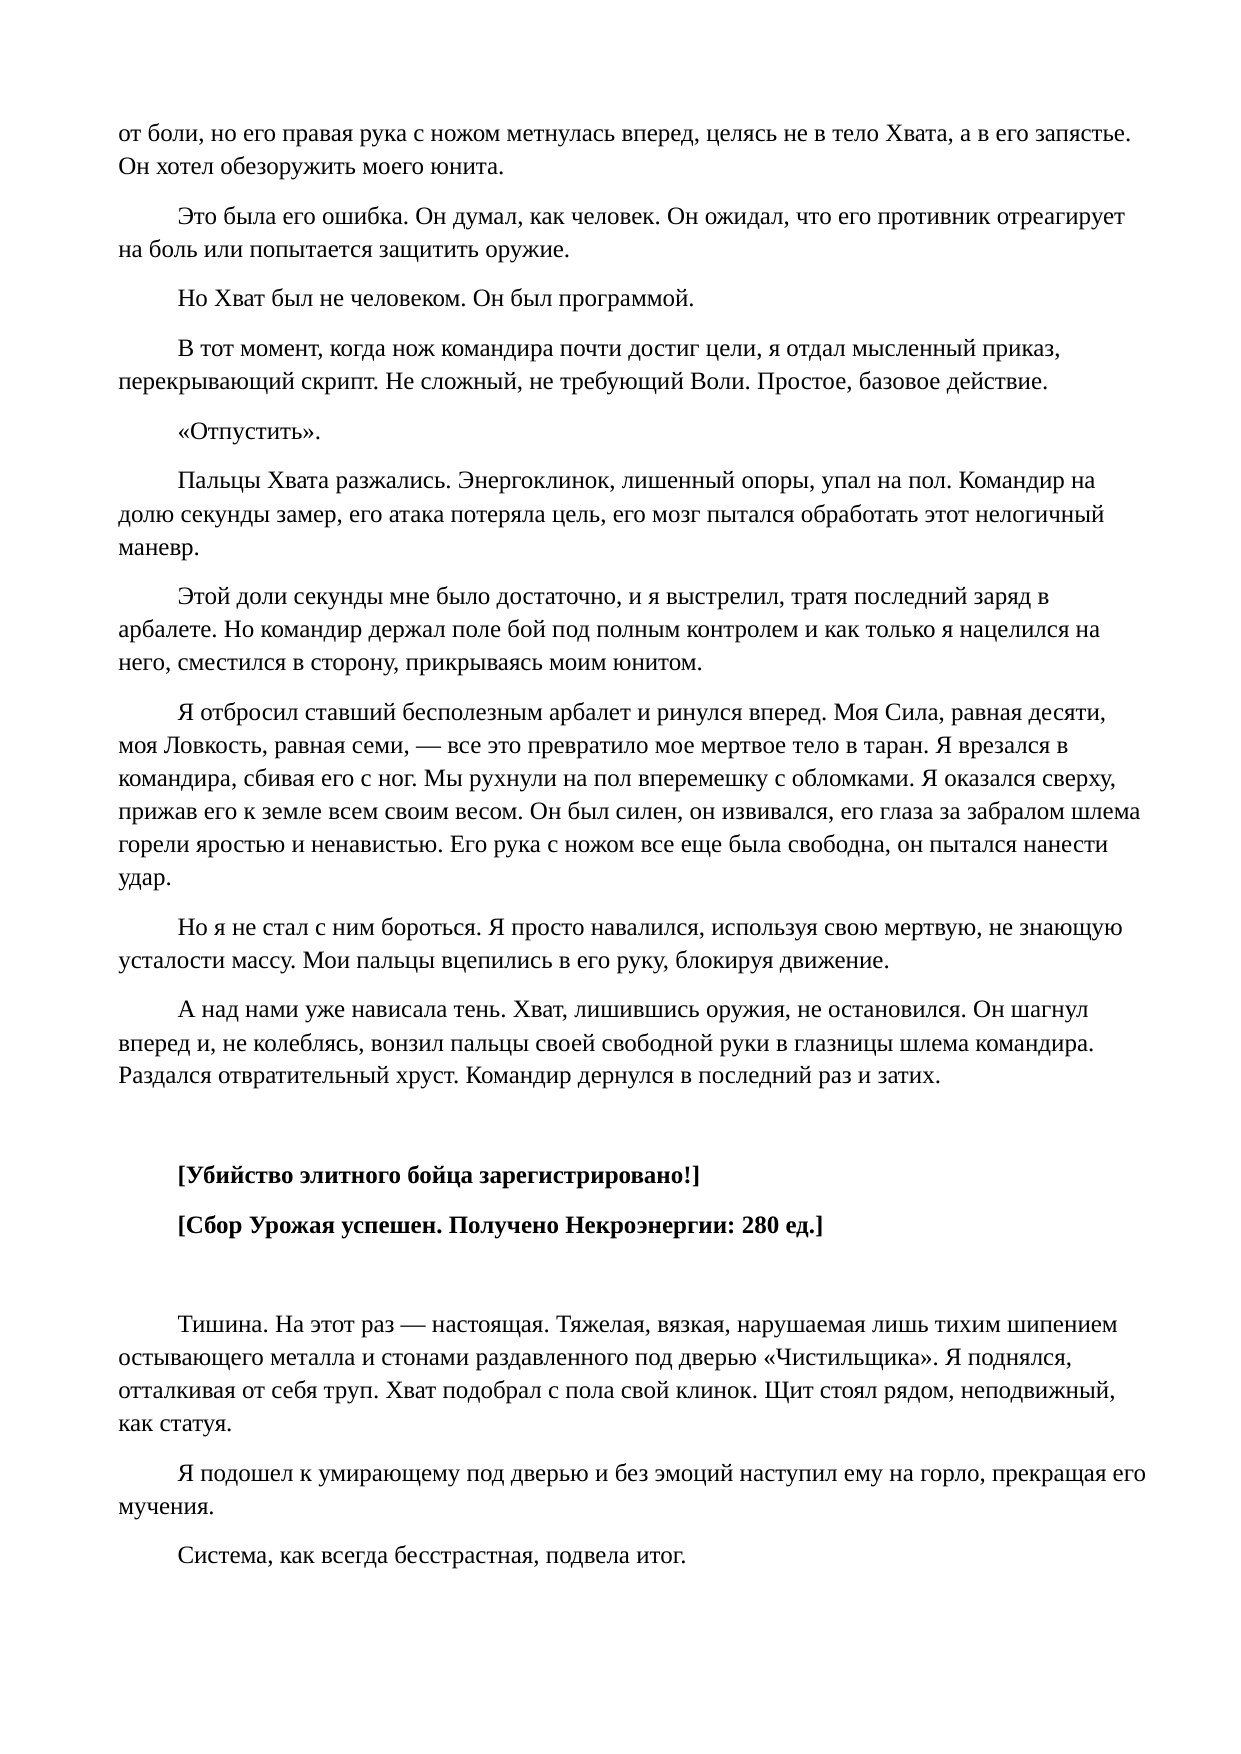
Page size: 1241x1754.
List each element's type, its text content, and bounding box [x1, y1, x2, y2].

text Я подошел к умирающему под дверью и без эмоций наступил ему на горло, прекращая его мучения. [118, 1458, 1152, 1519]
text Но я не стал с ним бороться. Я просто навалился, используя свою мертвую, не знающую усталости массу. Мои пальцы вцепились в его руку, блокируя движение. [118, 912, 1152, 974]
text Я отбросил ставший бесполезным арбалет и ринулся вперед. Моя Сила, равная десяти, моя Ловкость, равная семи, — все это превратило мое мертвое тело в таран. Я врезался в командира, сбивая его с ног. Мы рухнули на пол вперемешку с обломками. Я оказался сверху, прижав его к земле всем своим весом. Он был силен, он извивался, его глаза за забралом шлема горели яростью и ненавистью. Его рука с ножом все еще была свободна, он пытался нанести удар. [118, 697, 1152, 891]
text А над нами уже нависала тень. Хват, лишившись оружия, не остановился. Он шагнул вперед и, не колеблясь, вонзил пальцы своей свободной руки в глазницы шлема командира. Раздался отвратительный хруст. Командир дернулся в последний раз и затих. [118, 994, 1152, 1089]
text Пальцы Хвата разжались. Энергоклинок, лишенный опоры, упал на пол. Командир на долю секунды замер, его атака потеряла цель, его мозг пытался обработать этот нелогичный маневр. [118, 466, 1152, 560]
text «Отпустить». [118, 416, 1152, 445]
text В тот момент, когда нож командира почти достиг цели, я отдал мысленный приказ, перекрывающий скрипт. Не сложный, не требующий Воли. Простое, базовое действие. [118, 333, 1152, 395]
text Этой доли секунды мне было достаточно, и я выстрелил, тратя последний заряд в арбалете. Но командир держал поле бой под полным контролем и как только я нацелился на него, сместился в сторону, прикрываясь моим юнитом. [118, 581, 1152, 676]
text Это была его ошибка. Он думал, как человек. Он ожидал, что его противник отреагирует на боль или попытается защитить оружие. [118, 201, 1152, 263]
text Система, как всегда бесстрастная, подвела итог. [118, 1541, 1152, 1569]
text [Сбор Урожая успешен. Получено Некроэнергии: 280 ед.] [118, 1210, 1152, 1238]
text Но Хват был не человеком. Он был программой. [118, 283, 1152, 312]
text Тишина. На этот раз — настоящая. Тяжелая, вязкая, нарушаемая лишь тихим шипением остывающего металла и стонами раздавленного под дверью «Чистильщика». Я поднялся, отталкивая от себя труп. Хват подобрал с пола свой клинок. Щит стоял рядом, неподвижный, как статуя. [118, 1309, 1152, 1437]
text [Убийство элитного бойца зарегистрировано!] [118, 1160, 1152, 1189]
